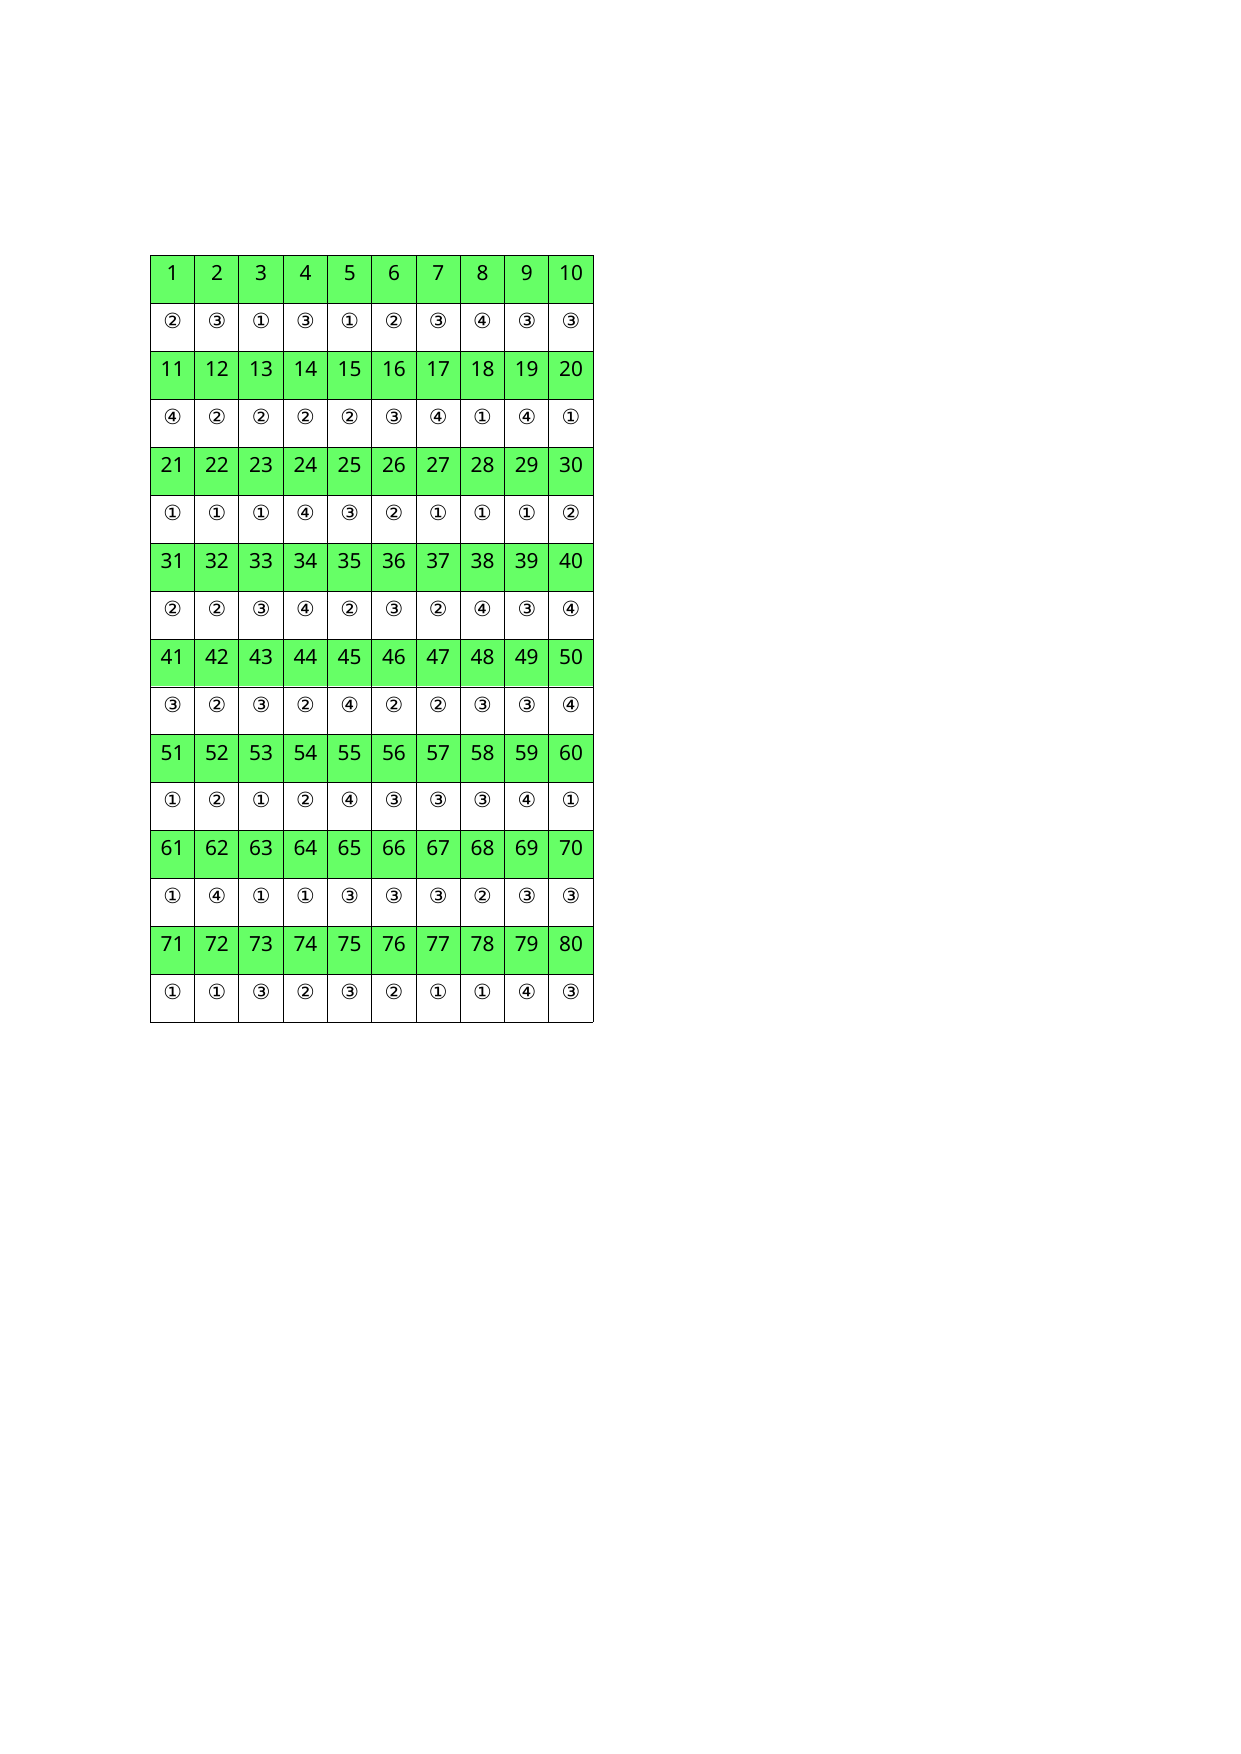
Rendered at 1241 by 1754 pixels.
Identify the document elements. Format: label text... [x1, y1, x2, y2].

table_cell 59 [505, 735, 548, 782]
table_cell ① [151, 879, 194, 926]
table_cell 35 [328, 544, 371, 591]
table_cell 28 [461, 448, 504, 495]
table_cell 71 [151, 927, 194, 974]
table_cell 75 [328, 927, 371, 974]
table_cell 39 [505, 544, 548, 591]
table_cell ② [461, 879, 504, 926]
table_cell 49 [505, 640, 548, 686]
table_cell 79 [505, 927, 548, 974]
table_cell ④ [505, 783, 548, 830]
table_cell 34 [284, 544, 327, 591]
table_cell ② [284, 688, 327, 734]
table_cell ③ [505, 688, 548, 734]
table_cell ① [151, 496, 194, 543]
table_cell 22 [195, 448, 238, 495]
table_cell ④ [328, 783, 371, 830]
table_cell 37 [417, 544, 460, 591]
table_cell 47 [417, 640, 460, 686]
table_cell ④ [461, 304, 504, 351]
table_cell 51 [151, 735, 194, 782]
table_cell ② [417, 688, 460, 734]
table_cell ③ [505, 879, 548, 926]
table_cell 60 [549, 735, 593, 782]
table_cell 29 [505, 448, 548, 495]
table_cell ① [239, 783, 283, 830]
table_cell 64 [284, 831, 327, 878]
table_cell ② [372, 496, 416, 543]
table_cell 13 [239, 352, 283, 399]
table_cell ① [505, 496, 548, 543]
table_cell ① [417, 975, 460, 1022]
table_header 10 [549, 256, 593, 303]
table_cell ④ [328, 688, 371, 734]
table_cell ② [284, 975, 327, 1022]
table_cell ① [328, 304, 371, 351]
table_cell ① [461, 975, 504, 1022]
table_cell 76 [372, 927, 416, 974]
table_cell ④ [284, 592, 327, 638]
table_cell 32 [195, 544, 238, 591]
table_cell ④ [505, 400, 548, 447]
table_cell ② [284, 400, 327, 447]
table_cell ④ [549, 592, 593, 638]
table_cell 17 [417, 352, 460, 399]
table_cell 54 [284, 735, 327, 782]
table_cell 44 [284, 640, 327, 686]
table_header 4 [284, 256, 327, 303]
table_cell ④ [151, 400, 194, 447]
table_header 2 [195, 256, 238, 303]
table_cell 56 [372, 735, 416, 782]
table_cell 27 [417, 448, 460, 495]
table_cell ① [239, 304, 283, 351]
table_cell 40 [549, 544, 593, 591]
table_cell ③ [505, 592, 548, 638]
table_cell ① [239, 496, 283, 543]
table_cell ② [284, 783, 327, 830]
table_cell ④ [417, 400, 460, 447]
table_header 8 [461, 256, 504, 303]
table_cell ① [239, 879, 283, 926]
table_cell 80 [549, 927, 593, 974]
table_cell ③ [549, 975, 593, 1022]
table_cell ② [372, 688, 416, 734]
table_cell ③ [549, 879, 593, 926]
table_cell ③ [549, 304, 593, 351]
table_cell ② [195, 400, 238, 447]
table_cell ④ [505, 975, 548, 1022]
table_cell 50 [549, 640, 593, 686]
table_cell 18 [461, 352, 504, 399]
table_cell ③ [195, 304, 238, 351]
table_cell 42 [195, 640, 238, 686]
table_cell 12 [195, 352, 238, 399]
table_cell 24 [284, 448, 327, 495]
table_cell ① [549, 783, 593, 830]
table_cell ③ [505, 304, 548, 351]
table_cell 63 [239, 831, 283, 878]
table_cell ① [284, 879, 327, 926]
table_header 5 [328, 256, 371, 303]
table_cell ③ [239, 592, 283, 638]
table_cell ② [372, 975, 416, 1022]
table_header 1 [151, 256, 194, 303]
table_cell ② [195, 783, 238, 830]
table_cell ③ [328, 496, 371, 543]
table_cell ① [549, 400, 593, 447]
table_cell 38 [461, 544, 504, 591]
table_cell 43 [239, 640, 283, 686]
table_cell 57 [417, 735, 460, 782]
table_cell 30 [549, 448, 593, 495]
table_cell 58 [461, 735, 504, 782]
table_cell ③ [239, 975, 283, 1022]
table_cell 41 [151, 640, 194, 686]
table_cell ② [417, 592, 460, 638]
table_cell ③ [417, 304, 460, 351]
table_header 9 [505, 256, 548, 303]
table_cell ① [461, 496, 504, 543]
table_cell ③ [417, 783, 460, 830]
table_cell 36 [372, 544, 416, 591]
table_cell ② [151, 304, 194, 351]
table_cell ① [195, 496, 238, 543]
table_cell 62 [195, 831, 238, 878]
table_cell 21 [151, 448, 194, 495]
table_cell ③ [417, 879, 460, 926]
table_cell ③ [239, 688, 283, 734]
table_cell ① [151, 975, 194, 1022]
table_cell 31 [151, 544, 194, 591]
table_cell 69 [505, 831, 548, 878]
table_cell ② [328, 592, 371, 638]
table_cell 23 [239, 448, 283, 495]
table_header 7 [417, 256, 460, 303]
table_cell ③ [461, 783, 504, 830]
table_cell 55 [328, 735, 371, 782]
table_cell ② [328, 400, 371, 447]
table_cell 14 [284, 352, 327, 399]
table_cell 52 [195, 735, 238, 782]
table_cell ③ [372, 400, 416, 447]
table_header 6 [372, 256, 416, 303]
table_cell 70 [549, 831, 593, 878]
table_cell 61 [151, 831, 194, 878]
table_cell 68 [461, 831, 504, 878]
table_cell ② [372, 304, 416, 351]
table_cell ③ [461, 688, 504, 734]
table_header 3 [239, 256, 283, 303]
table_cell 15 [328, 352, 371, 399]
table_cell 25 [328, 448, 371, 495]
table_cell ④ [549, 688, 593, 734]
table_cell 26 [372, 448, 416, 495]
table_cell ① [461, 400, 504, 447]
table_cell ② [239, 400, 283, 447]
table_cell ② [195, 592, 238, 638]
table_cell ② [151, 592, 194, 638]
table_cell ② [195, 688, 238, 734]
table_cell ③ [151, 688, 194, 734]
table_cell 33 [239, 544, 283, 591]
table_cell ③ [372, 592, 416, 638]
table_cell ③ [328, 975, 371, 1022]
table_cell 65 [328, 831, 371, 878]
table_cell 67 [417, 831, 460, 878]
table_cell 73 [239, 927, 283, 974]
table_cell ③ [372, 879, 416, 926]
table_cell 53 [239, 735, 283, 782]
table_cell 16 [372, 352, 416, 399]
table_cell 11 [151, 352, 194, 399]
table_cell ④ [195, 879, 238, 926]
table_cell ② [549, 496, 593, 543]
table_cell ① [417, 496, 460, 543]
table_cell 45 [328, 640, 371, 686]
table_cell 74 [284, 927, 327, 974]
table_cell 72 [195, 927, 238, 974]
table_cell 77 [417, 927, 460, 974]
table_cell 66 [372, 831, 416, 878]
table_cell ① [151, 783, 194, 830]
table_cell 46 [372, 640, 416, 686]
table_cell ③ [372, 783, 416, 830]
table_cell ④ [461, 592, 504, 638]
table_cell 78 [461, 927, 504, 974]
table_cell 19 [505, 352, 548, 399]
table_cell ④ [284, 496, 327, 543]
table_cell ③ [284, 304, 327, 351]
table_cell ③ [328, 879, 371, 926]
table_cell ① [195, 975, 238, 1022]
table_cell 20 [549, 352, 593, 399]
table_cell 48 [461, 640, 504, 686]
